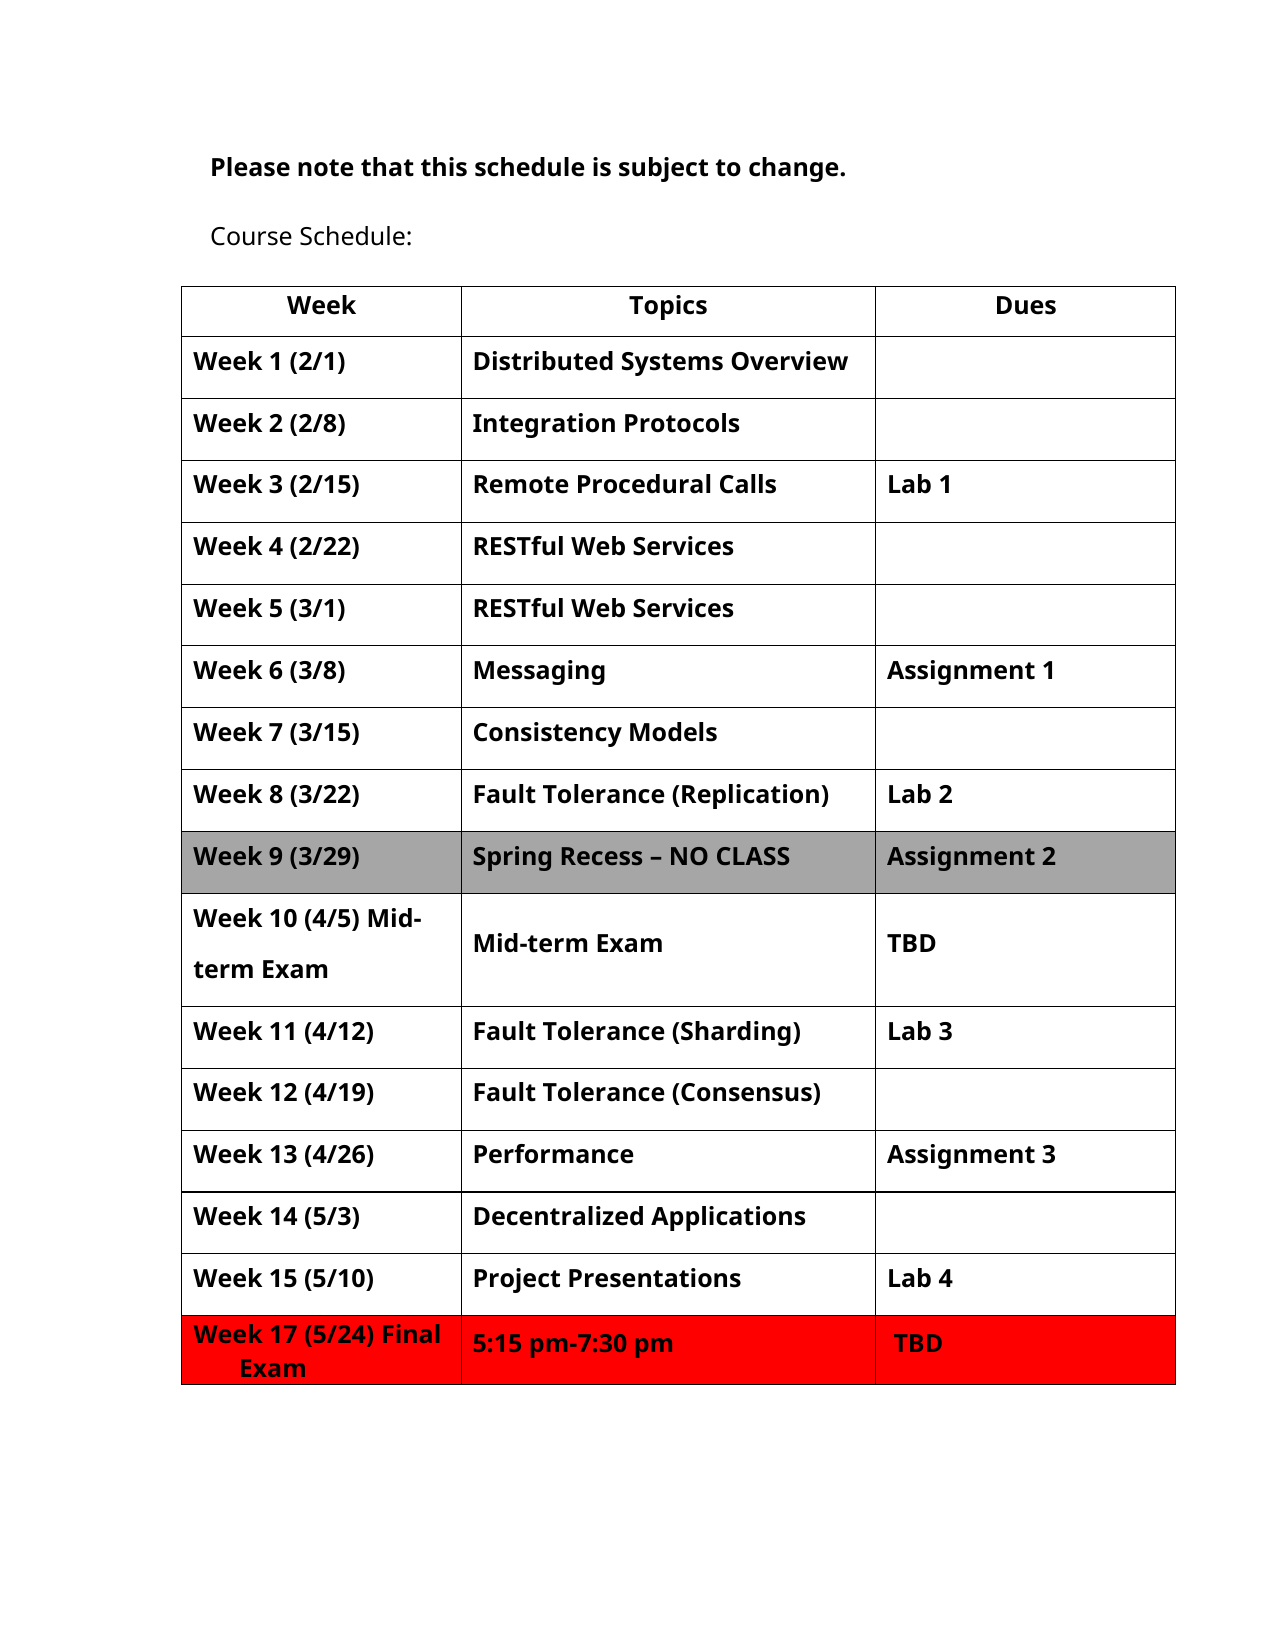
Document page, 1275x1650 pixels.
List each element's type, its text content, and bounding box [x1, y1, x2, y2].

table_cell Week 10 (4/5) Mid-term Exam [182, 894, 461, 1006]
table_header Topics [462, 287, 875, 336]
table_cell Week 3 (2/15) [182, 461, 461, 522]
table_cell Week 4 (2/22) [182, 523, 461, 583]
table_cell Week 13 (4/26) [182, 1131, 461, 1191]
table_header Dues [876, 287, 1175, 336]
table_cell Lab 1 [876, 461, 1175, 522]
table_cell [876, 399, 1175, 460]
table_cell Assignment 1 [876, 646, 1175, 707]
table_cell Assignment 2 [876, 832, 1175, 893]
table_cell TBD [876, 894, 1175, 1006]
table_cell [876, 708, 1175, 769]
table_cell Week 11 (4/12) [182, 1007, 461, 1068]
table_cell [876, 585, 1175, 645]
table_cell Week 17 (5/24) Final Exam [182, 1316, 461, 1384]
table_cell [876, 1193, 1175, 1253]
table_cell Fault Tolerance (Sharding) [462, 1007, 875, 1068]
table_cell [876, 337, 1175, 398]
table_cell 5:15 pm-7:30 pm [462, 1316, 875, 1384]
table_cell Lab 3 [876, 1007, 1175, 1068]
table_cell Mid-term Exam [462, 894, 875, 1006]
table_cell Week 6 (3/8) [182, 646, 461, 707]
table_cell Integration Protocols [462, 399, 875, 460]
table_cell Week 15 (5/10) [182, 1254, 461, 1315]
table_cell Assignment 3 [876, 1131, 1175, 1191]
table_cell [876, 1069, 1175, 1129]
table_cell Week 1 (2/1) [182, 337, 461, 398]
table_cell Spring Recess – NO CLASS [462, 832, 875, 893]
table_cell Week 12 (4/19) [182, 1069, 461, 1129]
table_cell Week 7 (3/15) [182, 708, 461, 769]
table_cell Distributed Systems Overview [462, 337, 875, 398]
table_cell RESTful Web Services [462, 523, 875, 583]
table_cell Week 8 (3/22) [182, 770, 461, 831]
table_cell Project Presentations [462, 1254, 875, 1315]
table_cell Week 5 (3/1) [182, 585, 461, 645]
table_cell Fault Tolerance (Replication) [462, 770, 875, 831]
table_cell Week 14 (5/3) [182, 1193, 461, 1253]
table_cell Lab 2 [876, 770, 1175, 831]
table_cell [876, 523, 1175, 583]
table_cell Messaging [462, 646, 875, 707]
table_cell Decentralized Applications [462, 1193, 875, 1253]
table_cell Remote Procedural Calls [462, 461, 875, 522]
text Please note that this schedule is subject to change. [210, 150, 1110, 184]
text Course Schedule: [210, 218, 1110, 252]
table_cell Week 9 (3/29) [182, 832, 461, 893]
table_header Week [182, 287, 461, 336]
table_cell Performance [462, 1131, 875, 1191]
table_cell TBD [876, 1316, 1175, 1384]
table_cell RESTful Web Services [462, 585, 875, 645]
table_cell Consistency Models [462, 708, 875, 769]
table_cell Week 2 (2/8) [182, 399, 461, 460]
table_cell Fault Tolerance (Consensus) [462, 1069, 875, 1129]
table_cell Lab 4 [876, 1254, 1175, 1315]
